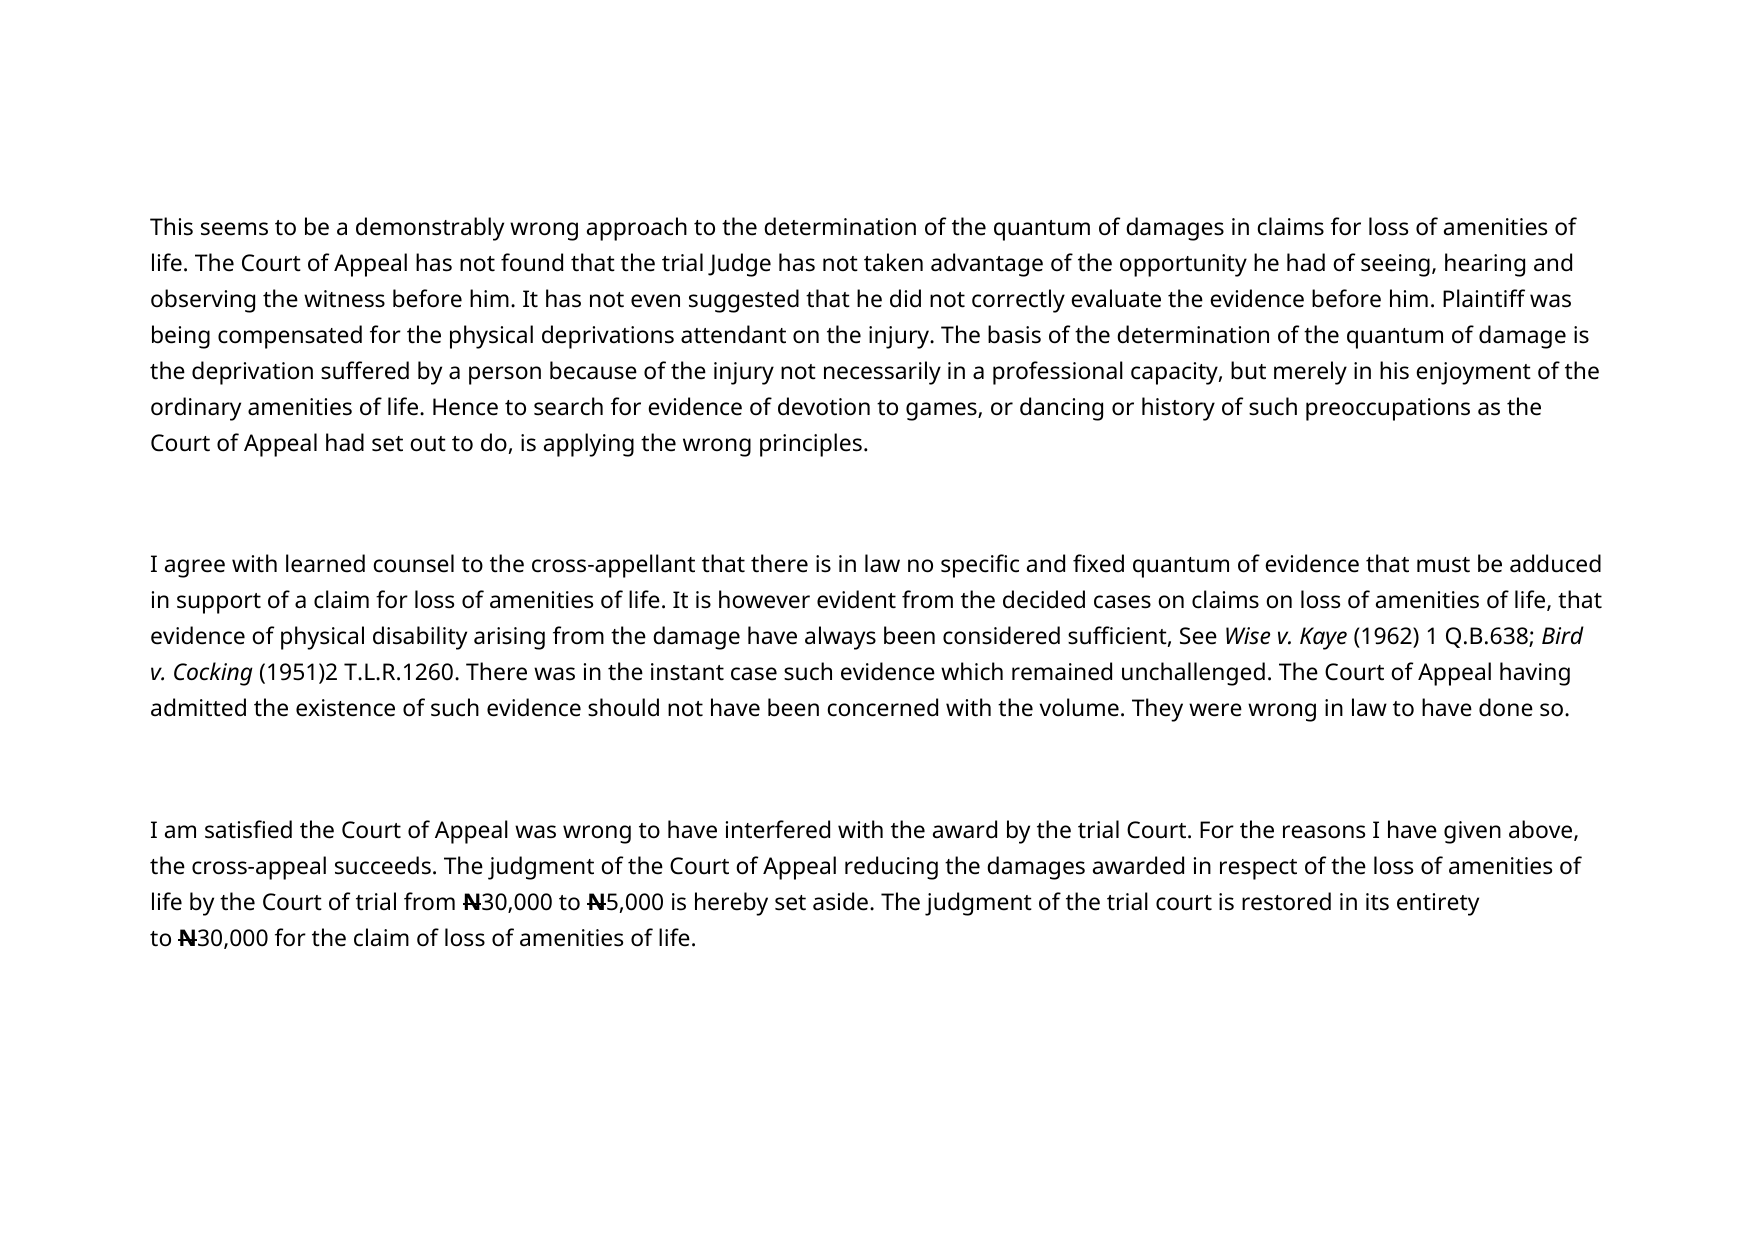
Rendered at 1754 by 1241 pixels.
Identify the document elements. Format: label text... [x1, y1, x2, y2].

text I agree with learned counsel to the cross-appellant that there is in law no specific and fixed quantum of evidence that must be adduced in support of a claim for loss of amenities of life. It is however evident from the decided cases on claims on loss of amenities of life, that evidence of physical disability arising from the damage have always been considered sufficient, See Wise v. Kaye (1962) 1 Q.B.638; Bird v. Cocking (1951)2 T.L.R.1260. There was in the instant case such evidence which remained unchallenged. The Court of Appeal having admitted the existence of such evidence should not have been concerned with the volume. They were wrong in law to have done so. [150, 548, 1604, 723]
text I am satisfied the Court of Appeal was wrong to have interfered with the award by the trial Court. For the reasons I have given above, the cross-appeal succeeds. The judgment of the Court of Appeal reducing the damages awarded in respect of the loss of amenities of life by the Court of trial from N30,000 to N5,000 is hereby set aside. The judgment of the trial court is restored in its entirety to N30,000 for the claim of loss of amenities of life. [150, 814, 1604, 953]
text This seems to be a demonstrably wrong approach to the determination of the quantum of damages in claims for loss of amenities of life. The Court of Appeal has not found that the trial Judge has not taken advantage of the opportunity he had of seeing, hearing and observing the witness before him. It has not even suggested that he did not correctly evaluate the evidence before him. Plaintiff was being compensated for the physical deprivations attendant on the injury. The basis of the determination of the quantum of damage is the deprivation suffered by a person because of the injury not necessarily in a professional capacity, but merely in his enjoyment of the ordinary amenities of life. Hence to search for evidence of devotion to games, or dancing or history of such preoccupations as the Court of Appeal had set out to do, is applying the wrong principles. [150, 211, 1604, 458]
